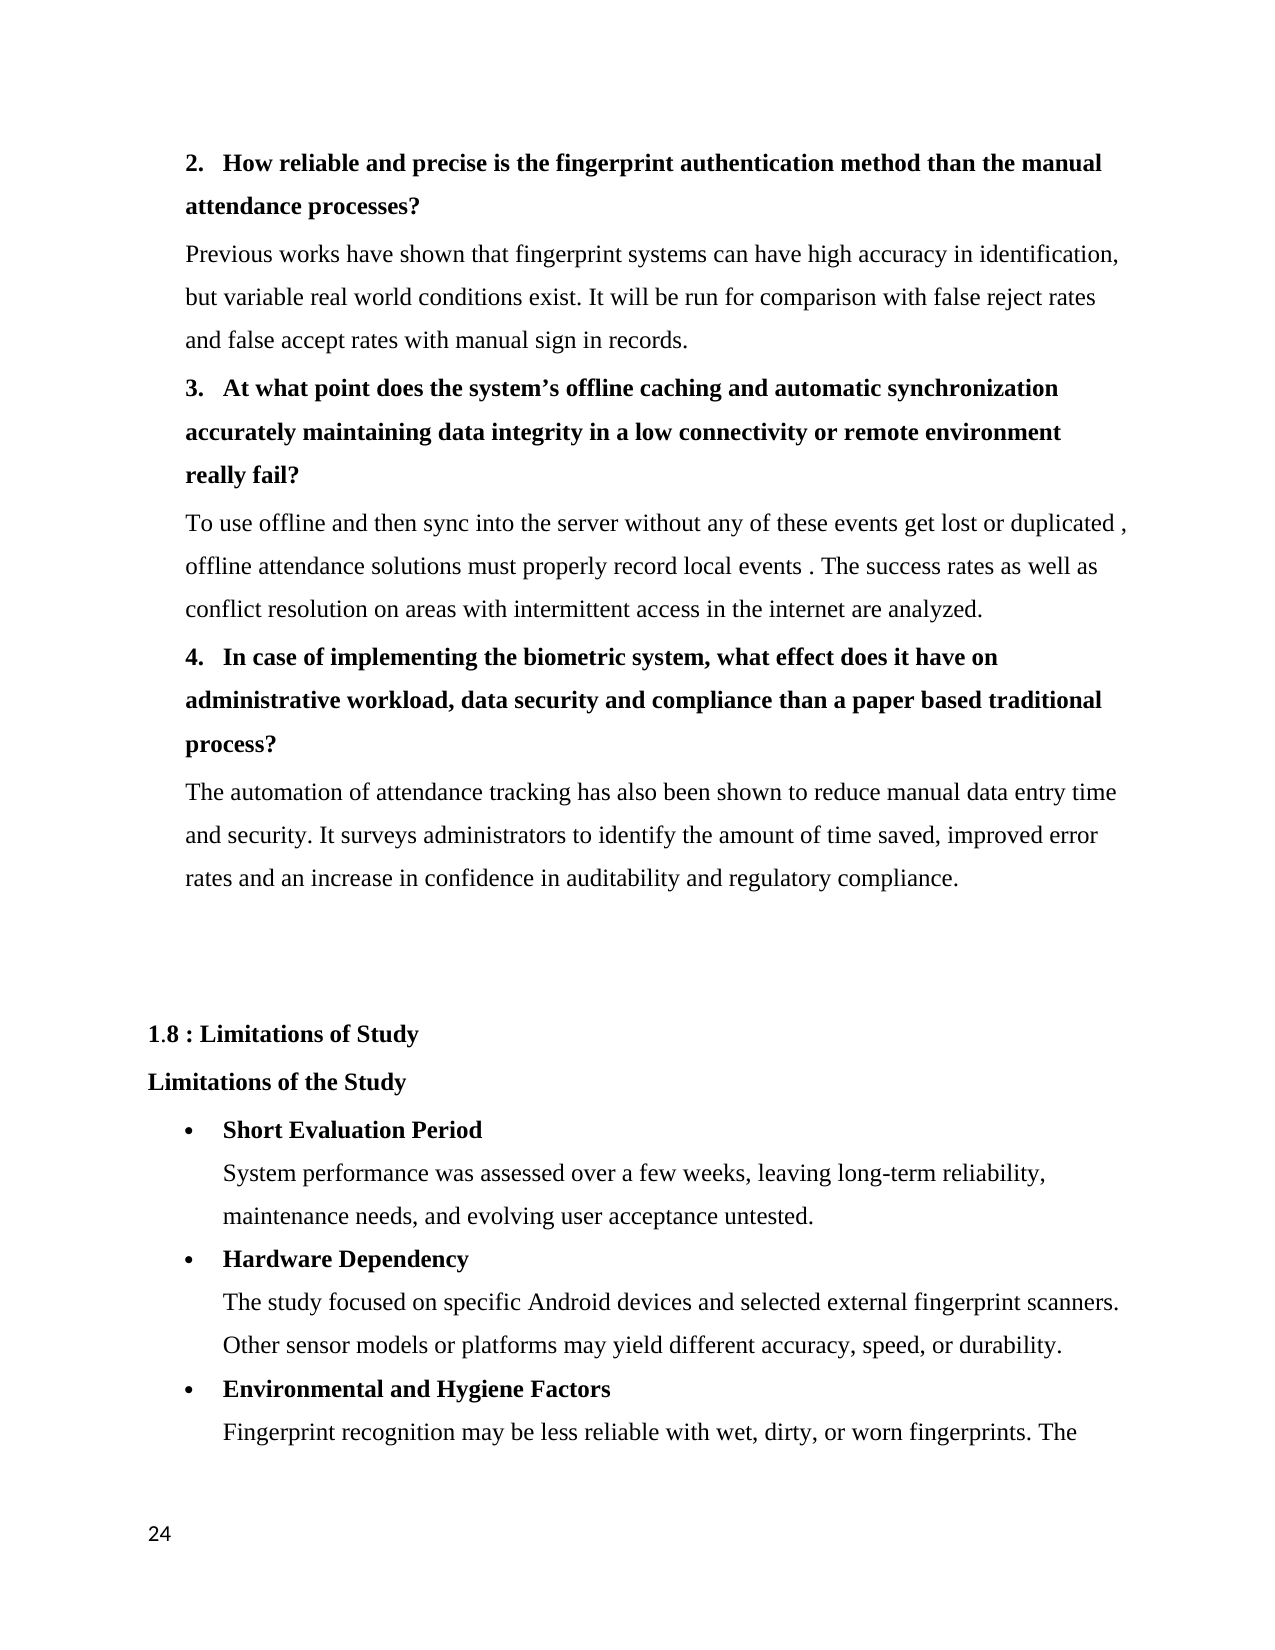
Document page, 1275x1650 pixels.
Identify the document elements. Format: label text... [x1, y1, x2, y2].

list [185, 1374, 1127, 1446]
subtitle Limitations of the Study [148, 1067, 1127, 1095]
text 3. At what point does the system’s offline caching and automatic synchronization accurately maintaining data integrity in a low connectivity or remote environment really fail? [185, 373, 1127, 488]
list Hardware Dependency The study focused on specific Android devices and selected external fingerprint scanners. Other sensor models or platforms may yield different accuracy, speed, or durability. [185, 1244, 1127, 1359]
text 4. In case of implementing the biometric system, what effect does it have on administrative workload, data security and compliance than a paper based traditional process? [185, 642, 1127, 757]
text To use offline and then sync into the server without any of these events get lost or duplicated , offline attendance solutions must properly record local events . The success rates as well as conflict resolution on areas with intermittent access in the internet are analyzed. [185, 508, 1127, 623]
list Short Evaluation Period System performance was assessed over a few weeks, leaving long-term reliability, maintenance needs, and evolving user acceptance untested. [185, 1115, 1127, 1230]
text The automation of attendance tracking has also been shown to reduce manual data entry time and security. It surveys administrators to identify the amount of time saved, improved error rates and an increase in confidence in auditability and regulatory compliance. [185, 777, 1127, 892]
subtitle 1.8 : Limitations of Study [148, 1019, 1127, 1048]
text Previous works have shown that fingerprint systems can have high accuracy in identification, but variable real world conditions exist. It will be run for comparison with false reject rates and false accept rates with manual sign in records. [185, 239, 1127, 354]
text 2. How reliable and precise is the fingerprint authentication method than the manual attendance processes? [185, 148, 1127, 219]
